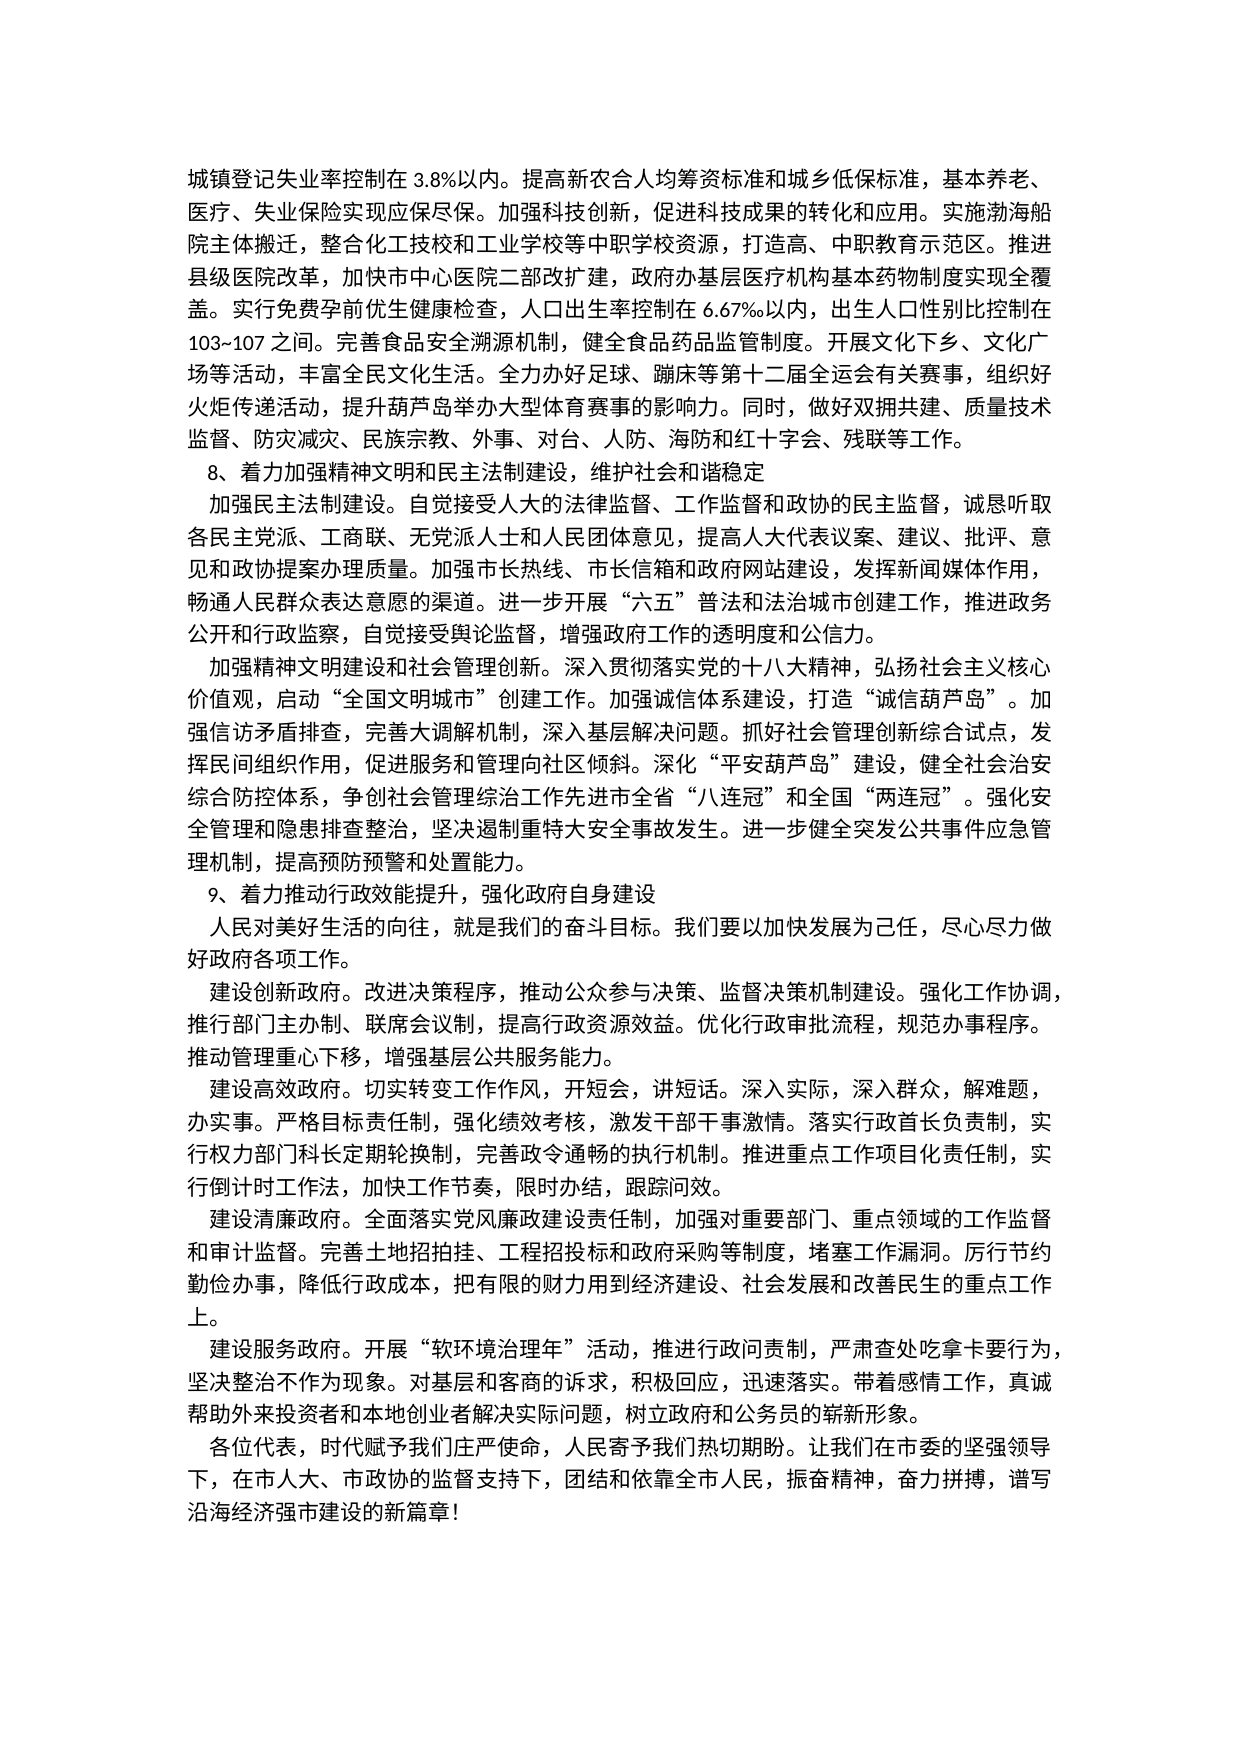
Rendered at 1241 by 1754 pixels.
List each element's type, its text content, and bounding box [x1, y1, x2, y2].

text 人民对美好生活的向往，就是我们的奋斗目标。我们要以加快发展为己任，尽心尽力做好政府各项工作。 [187, 909, 1053, 974]
text 建设服务政府。开展“软环境治理年”活动，推进行政问责制，严肃查处吃拿卡要行为，坚决整治不作为现象。对基层和客商的诉求，积极回应，迅速落实。带着感情工作，真诚帮助外来投资者和本地创业者解决实际问题，树立政府和公务员的崭新形象。 [187, 1332, 1053, 1429]
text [187, 162, 1053, 454]
text 各位代表，时代赋予我们庄严使命，人民寄予我们热切期盼。让我们在市委的坚强领导下，在市人大、市政协的监督支持下，团结和依靠全市人民，振奋精神，奋力拼搏，谱写沿海经济强市建设的新篇章！ [187, 1429, 1053, 1527]
text 建设创新政府。改进决策程序，推动公众参与决策、监督决策机制建设。强化工作协调，推行部门主办制、联席会议制，提高行政资源效益。优化行政审批流程，规范办事程序。推动管理重心下移，增强基层公共服务能力。 [187, 974, 1053, 1072]
text 建设清廉政府。全面落实党风廉政建设责任制，加强对重要部门、重点领域的工作监督和审计监督。完善土地招拍挂、工程招投标和政府采购等制度，堵塞工作漏洞。厉行节约，勤俭办事，降低行政成本，把有限的财力用到经济建设、社会发展和改善民生的重点工作上。 [187, 1202, 1053, 1332]
text 加强民主法制建设。自觉接受人大的法律监督、工作监督和政协的民主监督，诚恳听取各民主党派、工商联、无党派人士和人民团体意见，提高人大代表议案、建议、批评、意见和政协提案办理质量。加强市长热线、市长信箱和政府网站建设，发挥新闻媒体作用，畅通人民群众表达意愿的渠道。进一步开展“六五”普法和法治城市创建工作，推进政务公开和行政监察，自觉接受舆论监督，增强政府工作的透明度和公信力。 [187, 487, 1053, 649]
text 9、着力推动行政效能提升，强化政府自身建设 [187, 877, 1053, 909]
text 建设高效政府。切实转变工作作风，开短会，讲短话。深入实际，深入群众，解难题，办实事。严格目标责任制，强化绩效考核，激发干部干事激情。落实行政首长负责制，实行权力部门科长定期轮换制，完善政令通畅的执行机制。推进重点工作项目化责任制，实行倒计时工作法，加快工作节奏，限时办结，跟踪问效。 [187, 1072, 1053, 1202]
text 加强精神文明建设和社会管理创新。深入贯彻落实党的十八大精神，弘扬社会主义核心价值观，启动“全国文明城市”创建工作。加强诚信体系建设，打造“诚信葫芦岛”。加强信访矛盾排查，完善大调解机制，深入基层解决问题。抓好社会管理创新综合试点，发挥民间组织作用，促进服务和管理向社区倾斜。深化“平安葫芦岛”建设，健全社会治安综合防控体系，争创社会管理综治工作先进市全省“八连冠”和全国“两连冠”。强化安全管理和隐患排查整治，坚决遏制重特大安全事故发生。进一步健全突发公共事件应急管理机制，提高预防预警和处置能力。 [187, 649, 1053, 877]
text 8、着力加强精神文明和民主法制建设，维护社会和谐稳定 [187, 454, 1053, 487]
